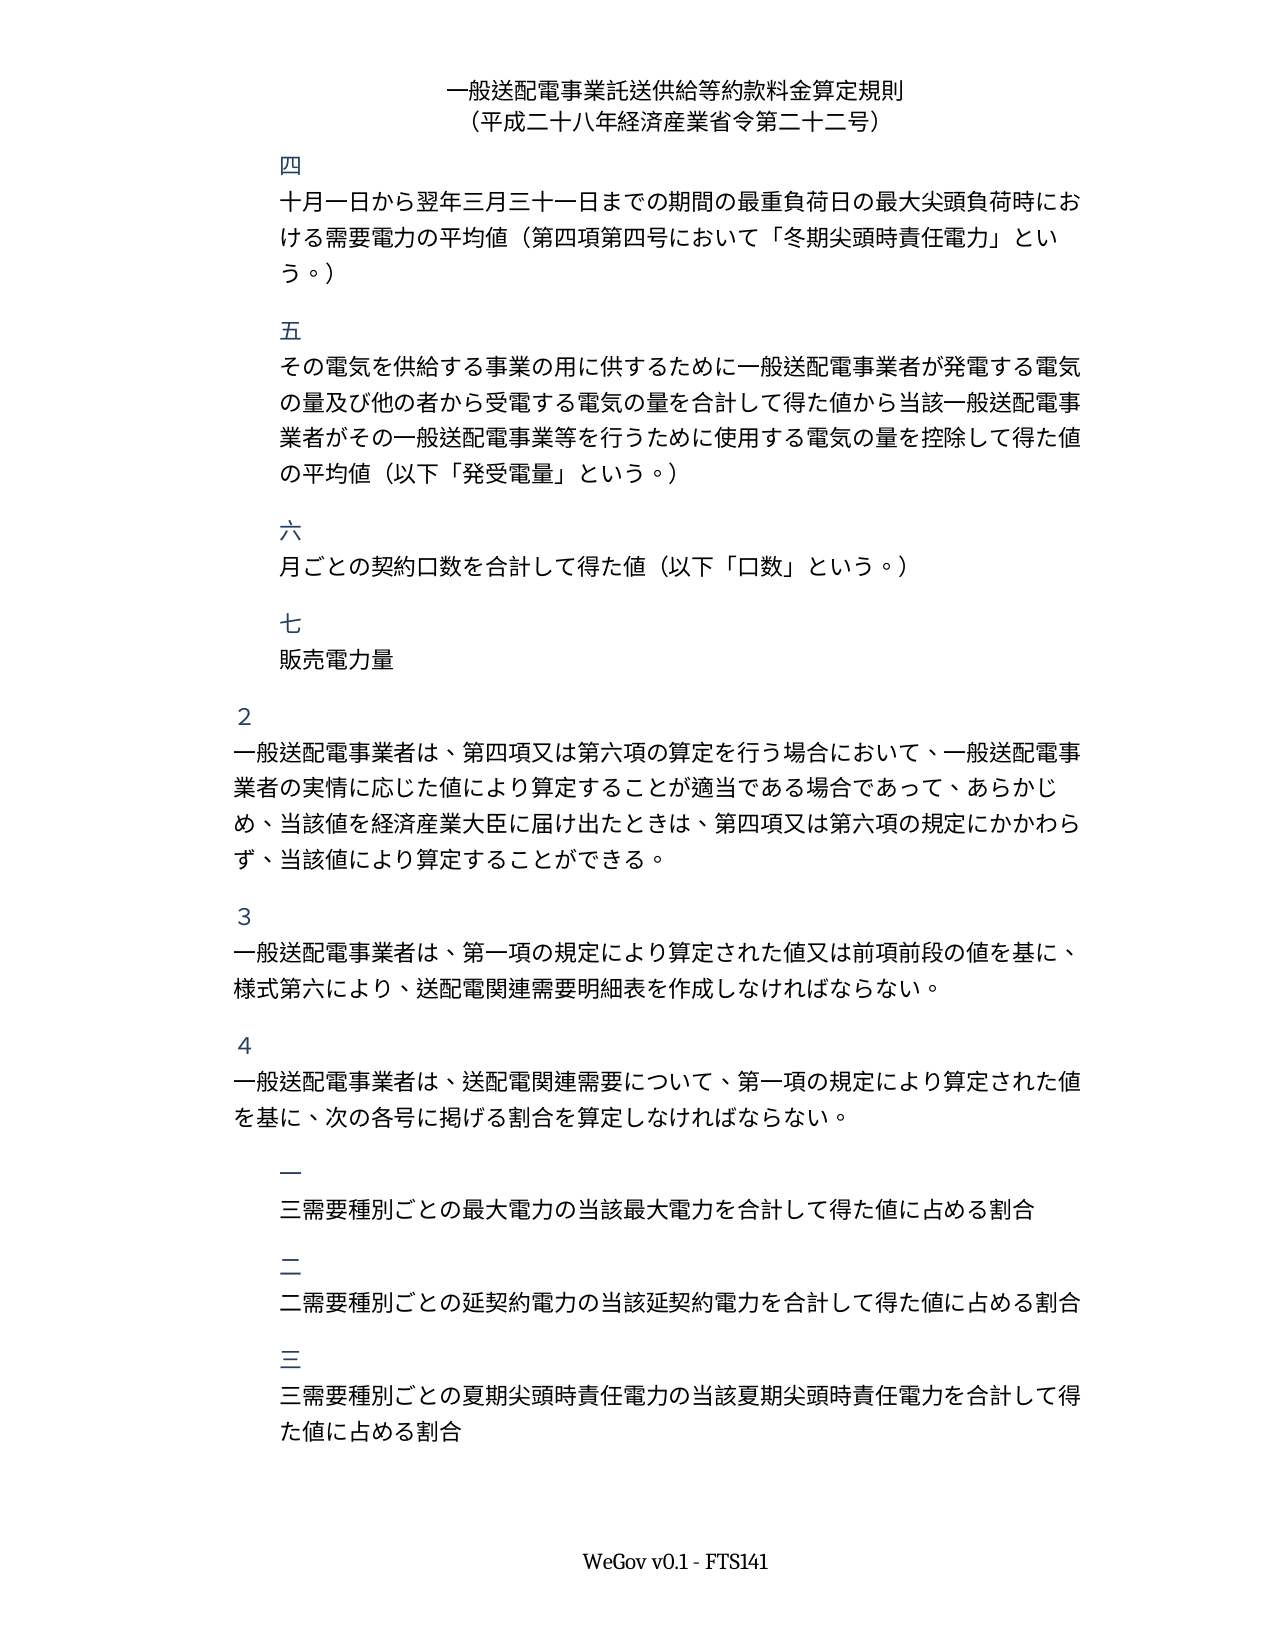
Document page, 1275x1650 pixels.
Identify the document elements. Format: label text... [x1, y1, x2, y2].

text 三需要種別ごとの夏期尖頭時責任電力の当該夏期尖頭時責任電力を合計して得た値に占める割合 [279, 1380, 1087, 1447]
subtitle 六 [279, 515, 1087, 546]
subtitle 一 [279, 1158, 1087, 1189]
text 月ごとの契約口数を合計して得た値（以下「口数」という。） [279, 551, 1087, 582]
text 三需要種別ごとの最大電力の当該最大電力を合計して得た値に占める割合 [279, 1194, 1087, 1226]
subtitle ３ [233, 901, 1087, 932]
subtitle 二 [279, 1251, 1087, 1282]
subtitle ４ [233, 1030, 1087, 1061]
text その電気を供給する事業の用に供するために一般送配電事業者が発電する電気の量及び他の者から受電する電気の量を合計して得た値から当該一般送配電事業者がその一般送配電事業等を行うために使用する電気の量を控除して得た値の平均値（以下「発受電量」という。） [279, 351, 1087, 489]
text 一般送配電事業者は、第一項の規定により算定された値又は前項前段の値を基に、様式第六により、送配電関連需要明細表を作成しなければならない。 [233, 937, 1087, 1004]
subtitle 五 [279, 314, 1087, 346]
subtitle 三 [279, 1344, 1087, 1375]
text 一般送配電事業者は、送配電関連需要について、第一項の規定により算定された値を基に、次の各号に掲げる割合を算定しなければならない。 [233, 1066, 1087, 1133]
text 一般送配電事業者は、第四項又は第六項の算定を行う場合において、一般送配電事業者の実情に応じた値により算定することが適当である場合であって、あらかじめ、当該値を経済産業大臣に届け出たときは、第四項又は第六項の規定にかかわらず、当該値により算定することができる。 [233, 736, 1087, 876]
text 十月一日から翌年三月三十一日までの期間の最重負荷日の最大尖頭負荷時における需要電力の平均値（第四項第四号において「冬期尖頭時責任電力」という。） [279, 186, 1087, 289]
subtitle 七 [279, 608, 1087, 639]
text 二需要種別ごとの延契約電力の当該延契約電力を合計して得た値に占める割合 [279, 1287, 1087, 1318]
subtitle ２ [233, 701, 1087, 732]
text 販売電力量 [279, 644, 1087, 675]
subtitle 四 [279, 150, 1087, 181]
